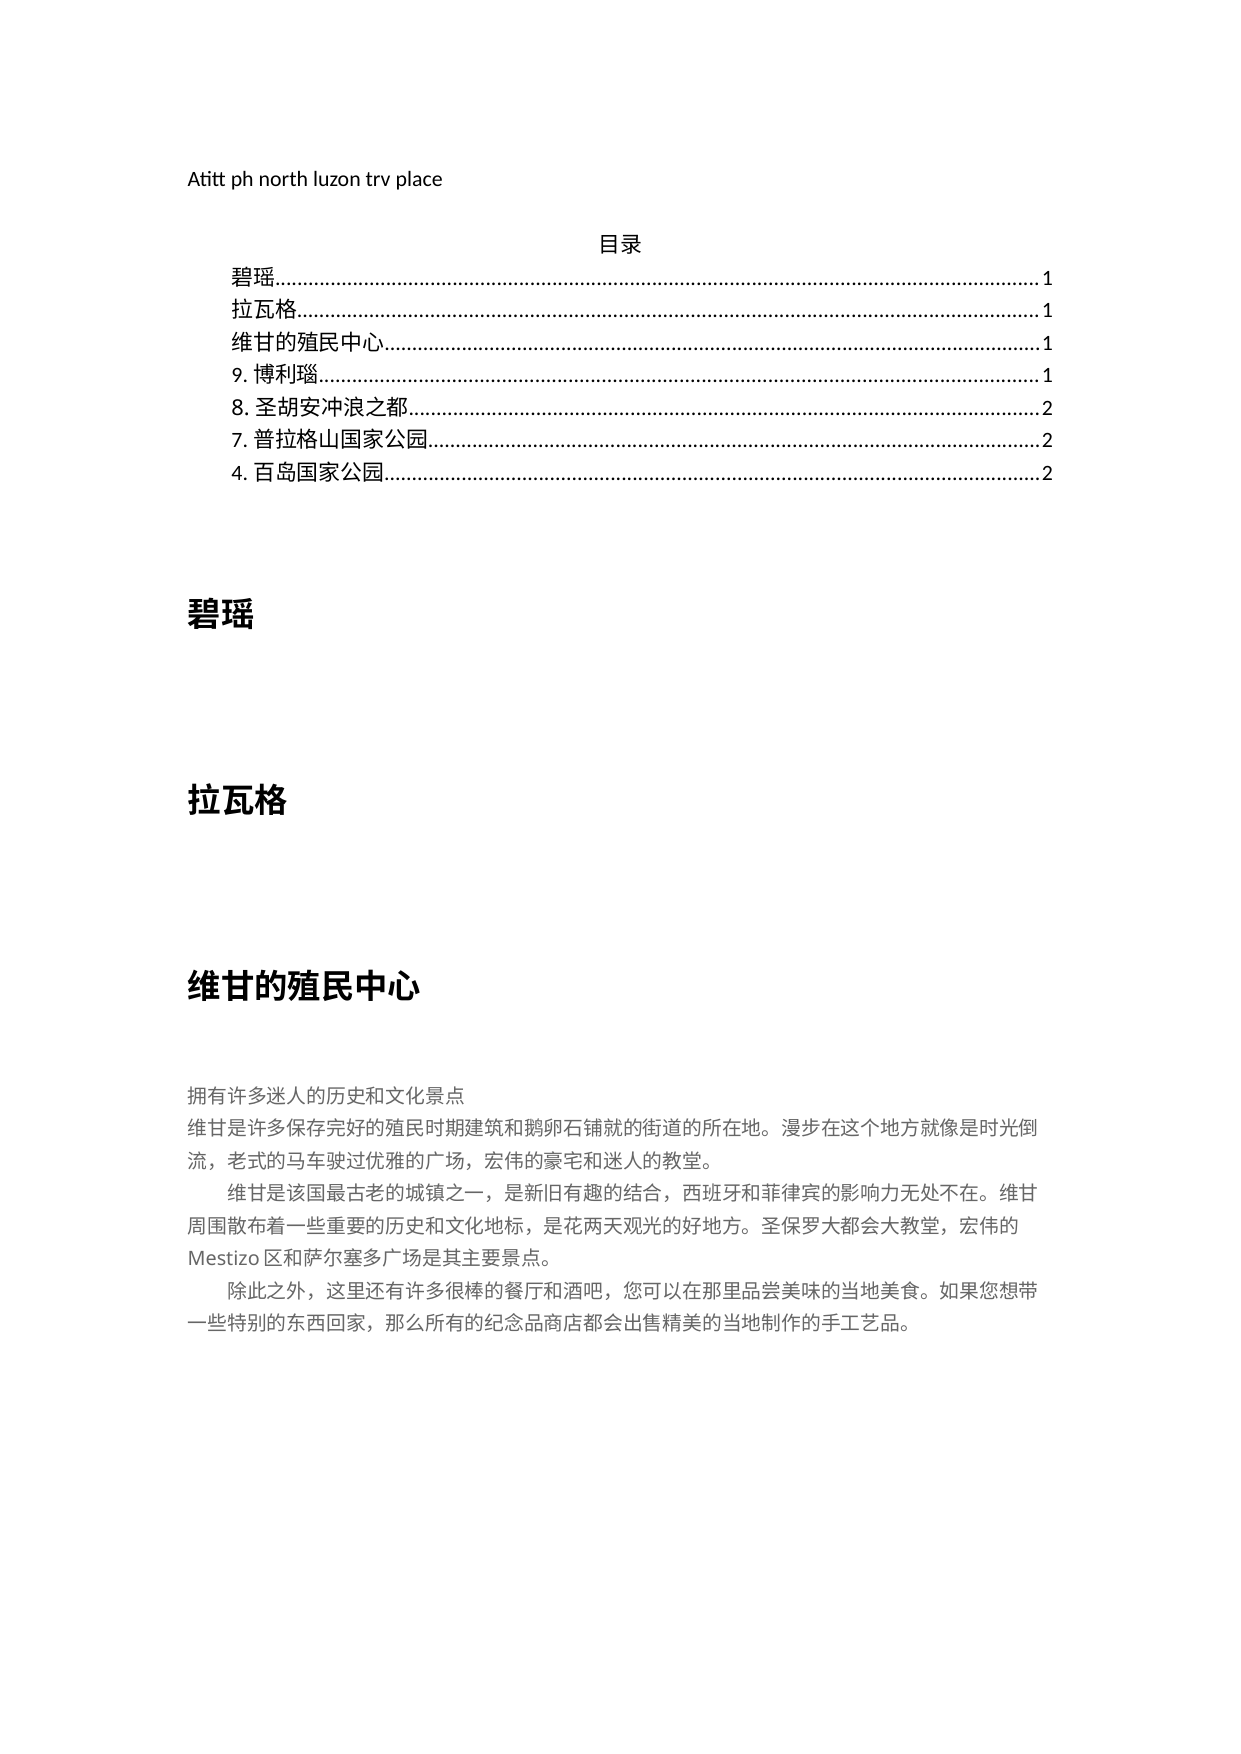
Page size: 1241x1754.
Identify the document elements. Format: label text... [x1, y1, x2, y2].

text Atitt ph north luzon trv place [187, 162, 1053, 194]
subtitle 碧瑶 [187, 579, 1053, 644]
text 维甘是许多保存完好的殖民时期建筑和鹅卵石铺就的街道的所在地。漫步在这个地方就像是时光倒流，老式的马车驶过优雅的广场，宏伟的豪宅和迷人的教堂。 [187, 1111, 1053, 1176]
text 维甘是该国最古老的城镇之一，是新旧有趣的结合，西班牙和菲律宾的影响力无处不在。维甘周围散布着一些重要的历史和文化地标，是花两天观光的好地方。圣保罗大都会大教堂，宏伟的Mestizo区和萨尔塞多广场是其主要景点。 [187, 1176, 1053, 1273]
subtitle 拉瓦格 [187, 765, 1053, 830]
text 除此之外，这里还有许多很棒的餐厅和酒吧，您可以在那里品尝美味的当地美食。如果您想带一些特别的东西回家，那么所有的纪念品商店都会出售精美的当地制作的手工艺品。 [187, 1273, 1053, 1338]
subtitle 维甘的殖民中心 [187, 952, 1053, 1017]
text 拥有许多迷人的历史和文化景点 [187, 1078, 1053, 1111]
